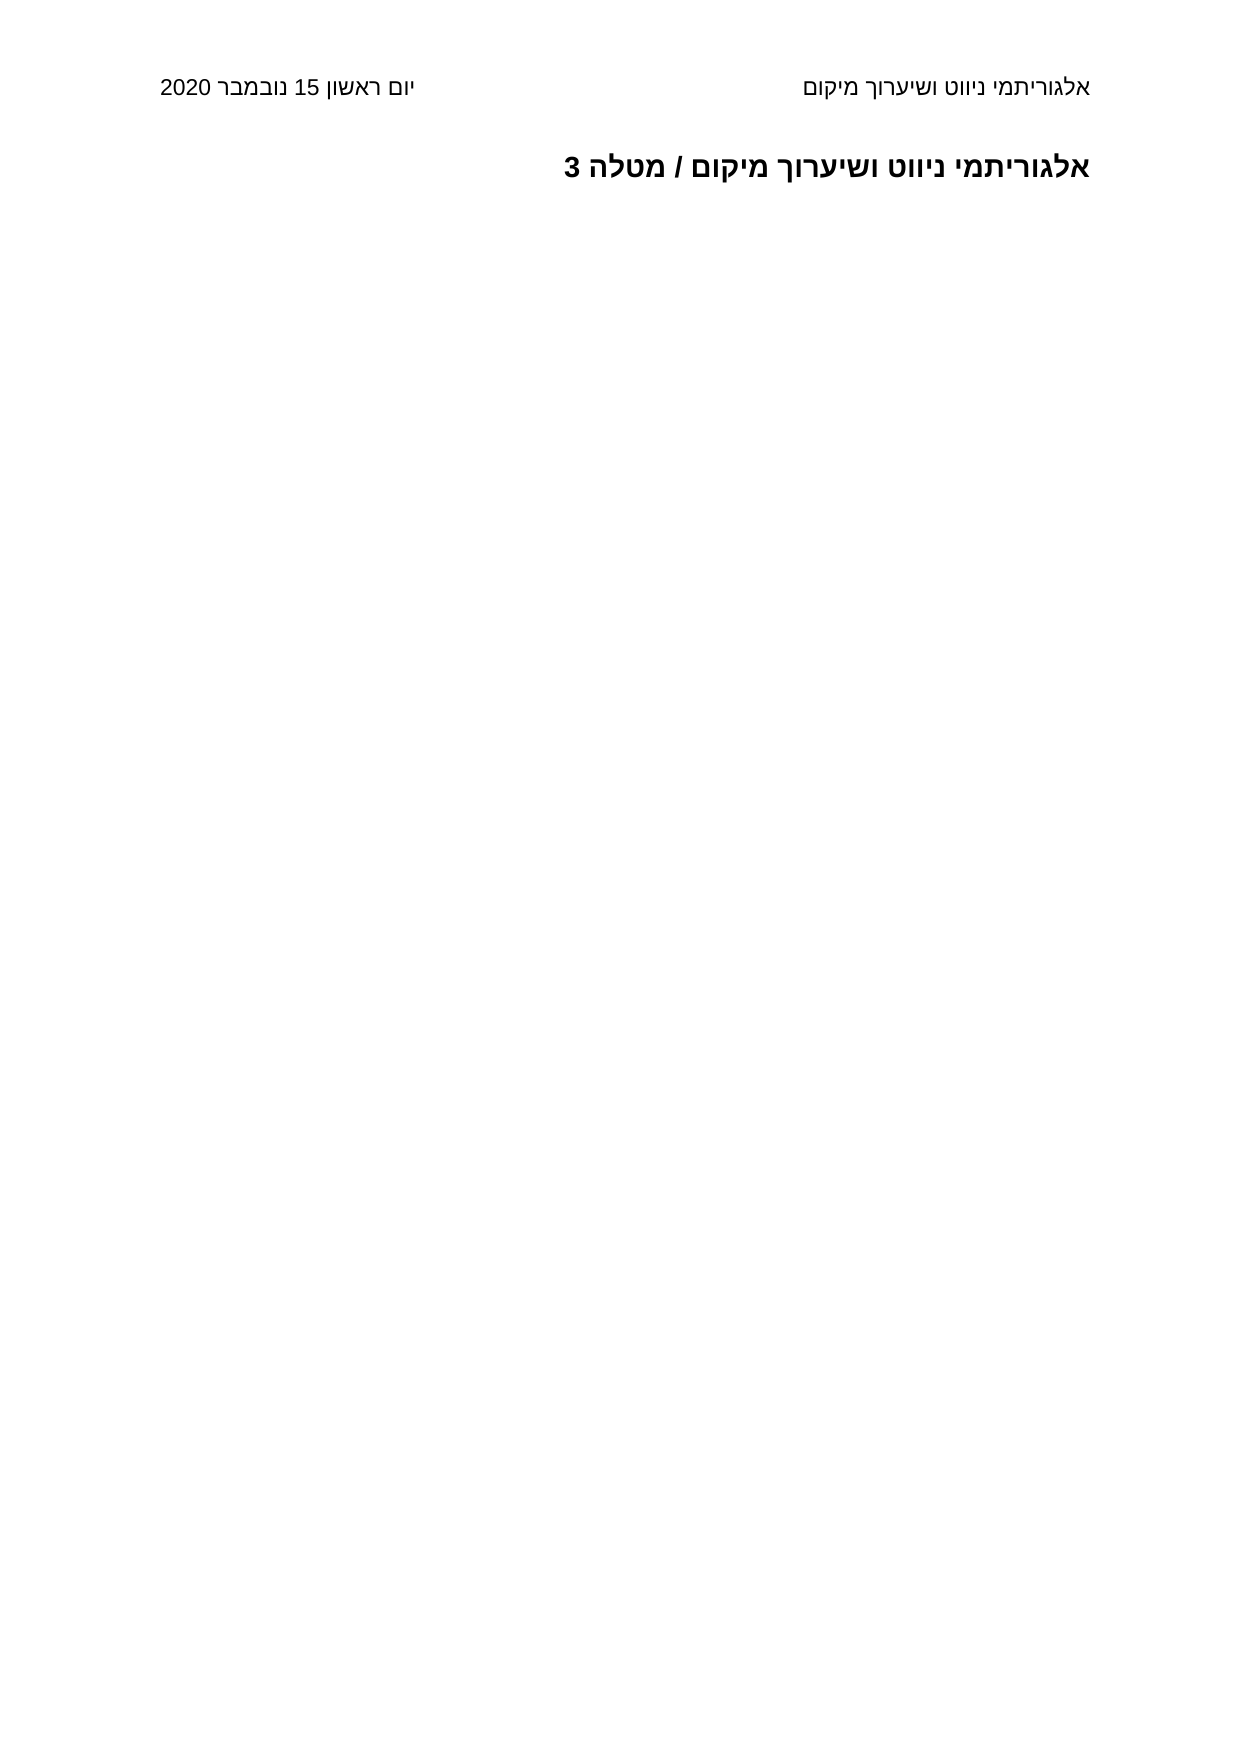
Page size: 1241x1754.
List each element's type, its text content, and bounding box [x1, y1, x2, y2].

text אלגוריתמי ניווט ושיערוך מיקום / מטלה 3 [150, 150, 1090, 183]
